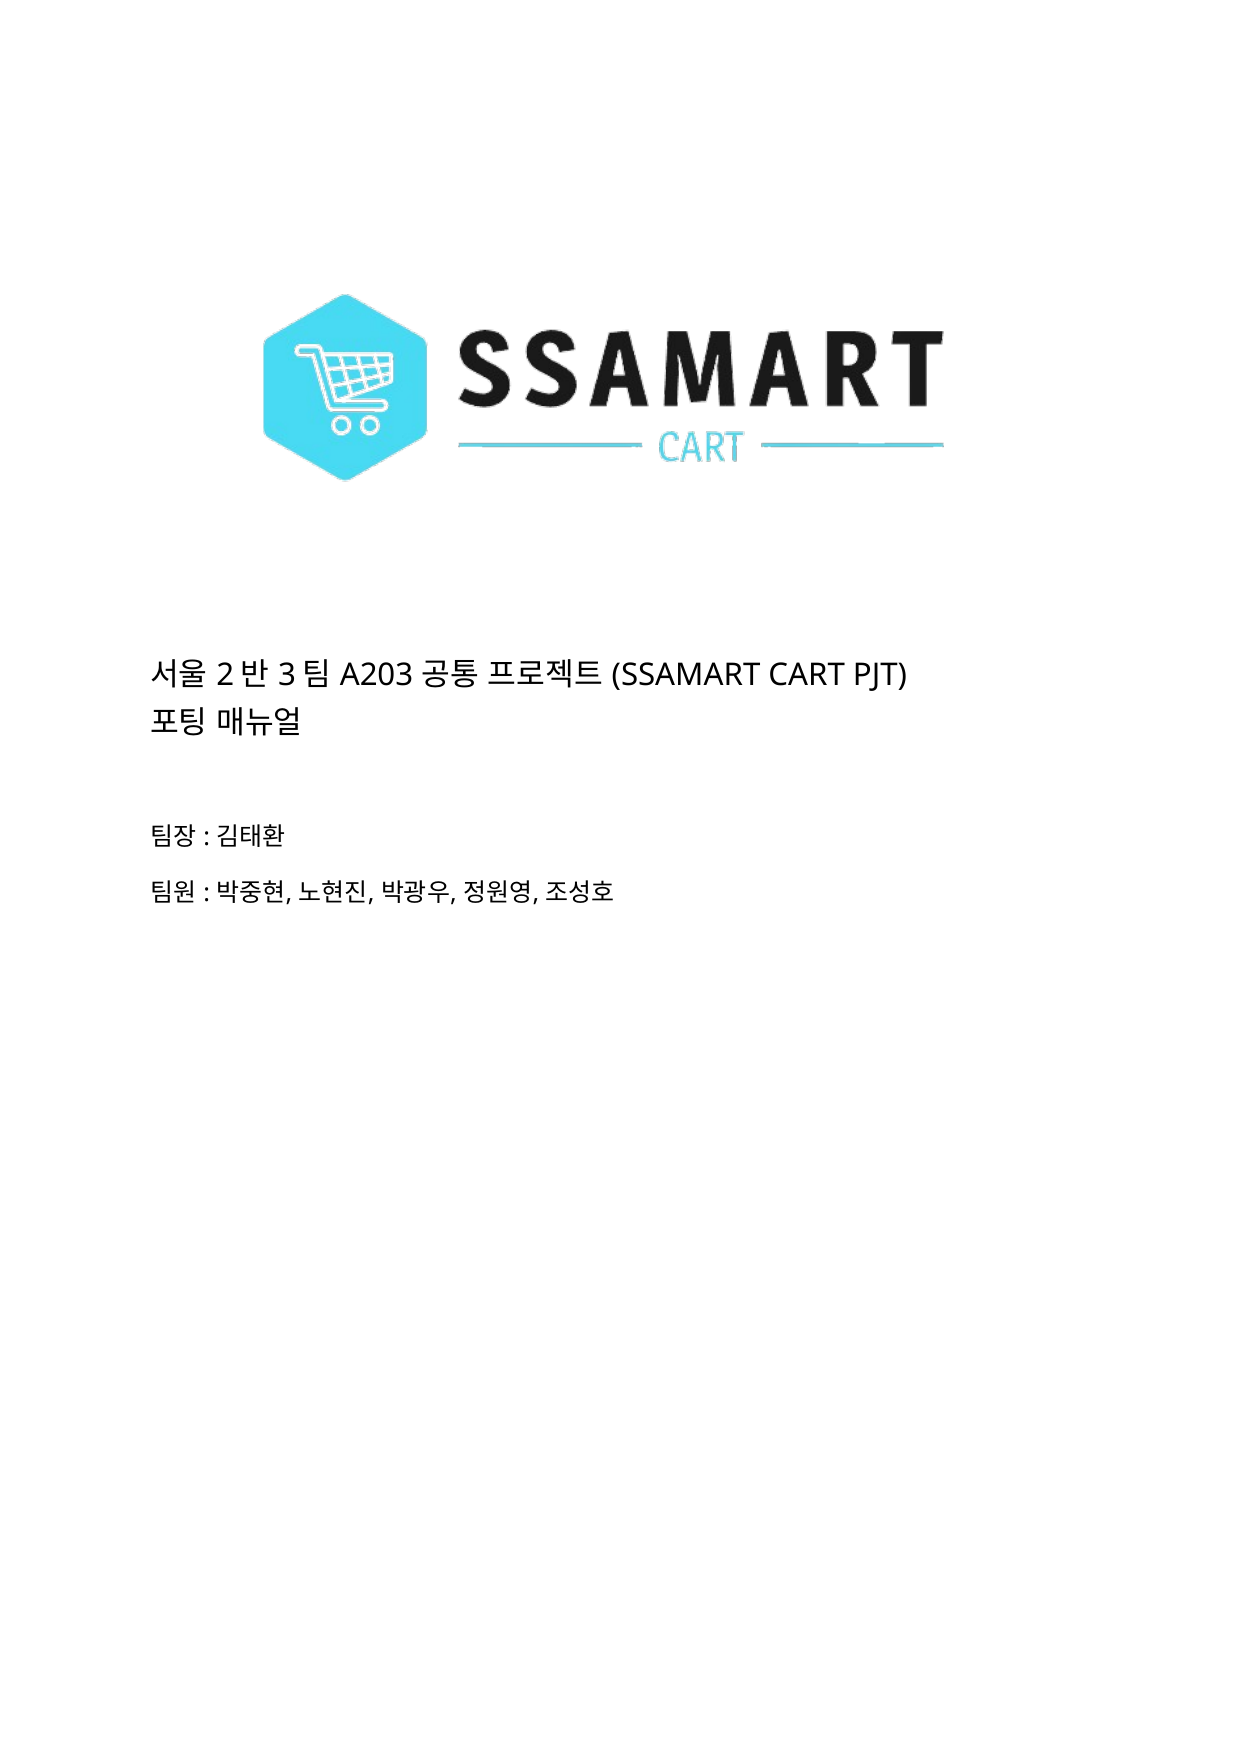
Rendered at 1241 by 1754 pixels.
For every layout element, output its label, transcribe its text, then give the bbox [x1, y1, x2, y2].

picture [224, 255, 995, 534]
text 서울 2반 3팀 A203 공통 프로젝트 (SSAMART CART PJT) 포팅 매뉴얼 [150, 649, 1090, 743]
text 팀장 : 김태환 [150, 817, 1090, 853]
text 팀원 : 박중현, 노현진, 박광우, 정원영, 조성호 [150, 872, 1090, 908]
